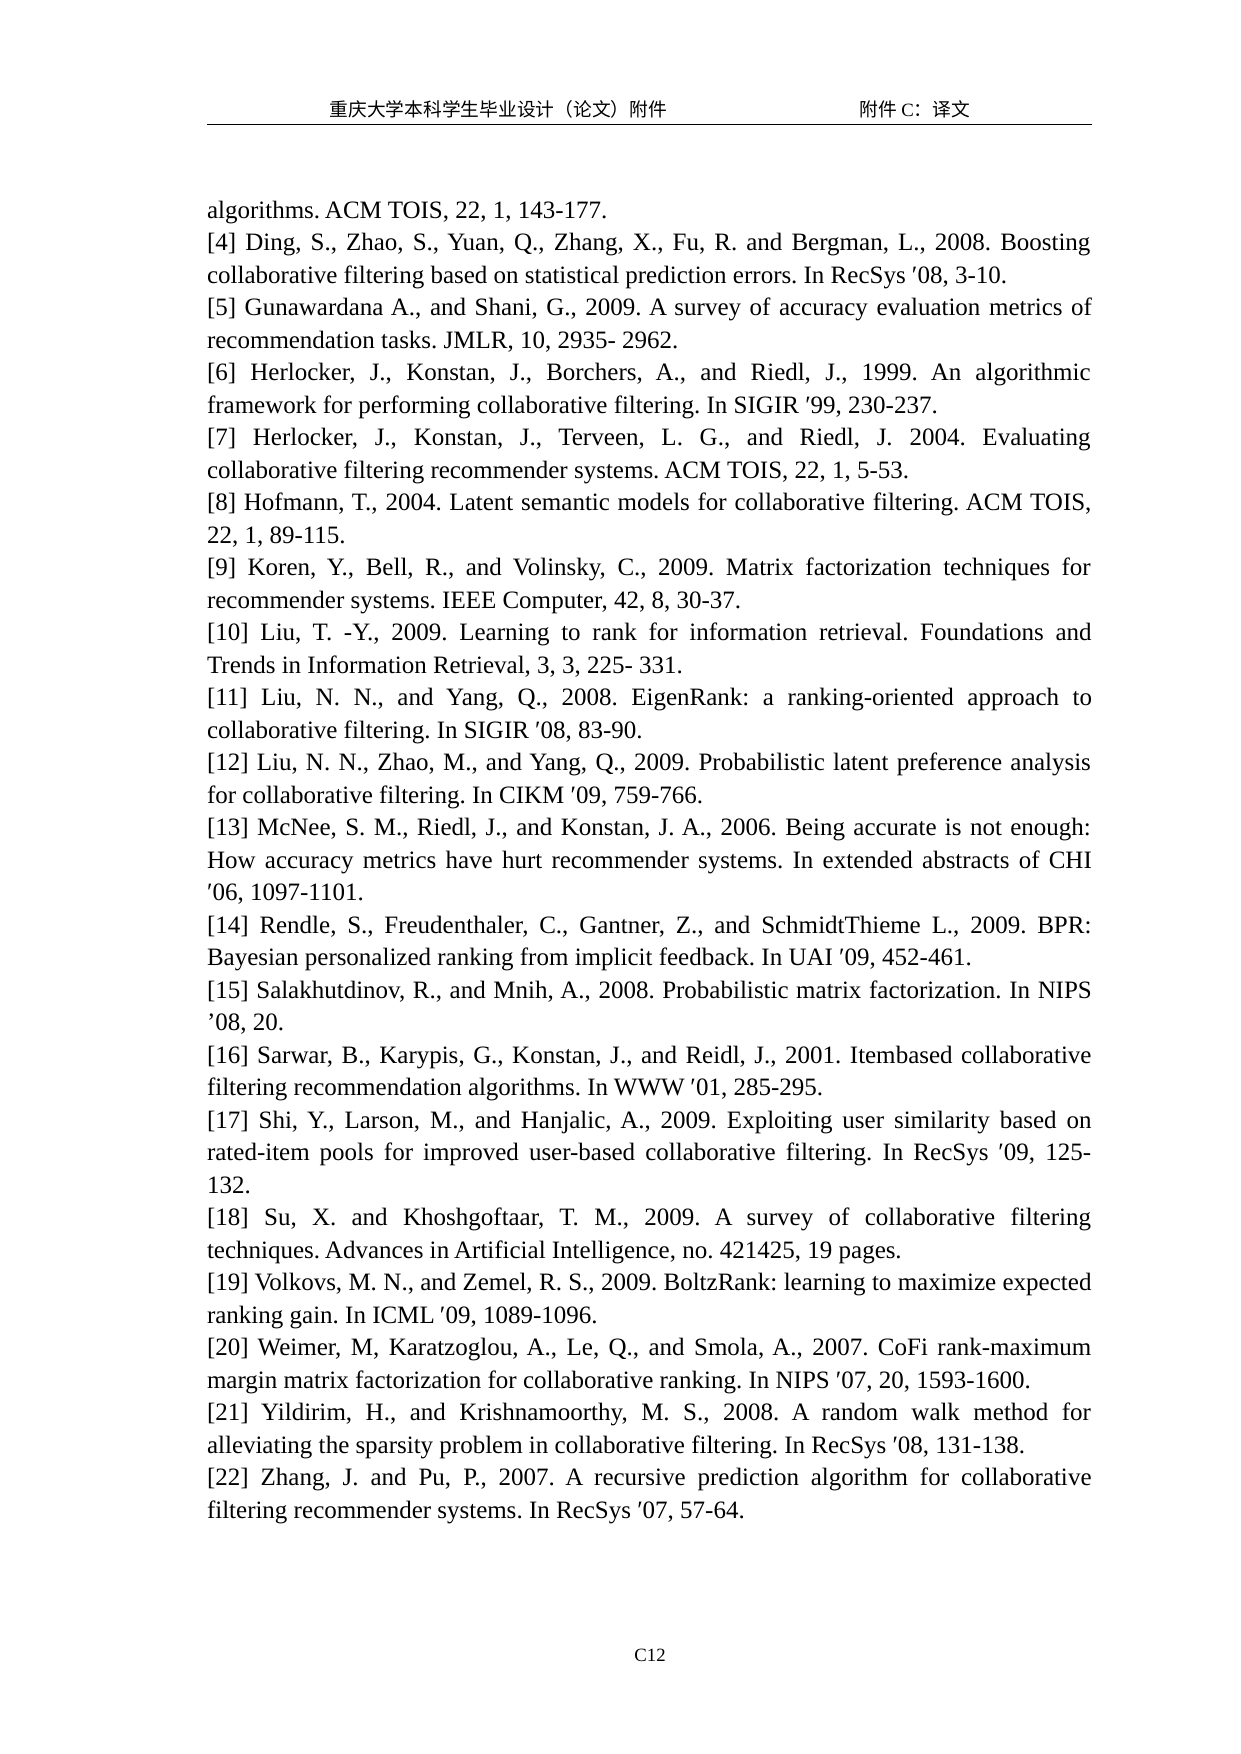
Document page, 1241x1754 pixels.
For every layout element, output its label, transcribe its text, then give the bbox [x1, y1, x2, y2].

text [207, 193, 1092, 225]
text [7] Herlocker, J., Konstan, J., Terveen, L. G., and Riedl, J. 2004. Evaluating collaborative filtering recommender systems. ACM TOIS, 22, 1, 5-53. [207, 420, 1092, 485]
text [14] Rendle, S., Freudenthaler, C., Gantner, Z., and SchmidtThieme L., 2009. BPR: Bayesian personalized ranking from implicit feedback. In UAI ′09, 452-461. [207, 908, 1092, 973]
text [13] McNee, S. M., Riedl, J., and Konstan, J. A., 2006. Being accurate is not enough: How accuracy metrics have hurt recommender systems. In extended abstracts of CHI ′06, 1097-1101. [207, 810, 1092, 908]
text [9] Koren, Y., Bell, R., and Volinsky, C., 2009. Matrix factorization techniques for recommender systems. IEEE Computer, 42, 8, 30-37. [207, 550, 1092, 615]
text [12] Liu, N. N., Zhao, M., and Yang, Q., 2009. Probabilistic latent preference analysis for collaborative filtering. In CIKM ′09, 759-766. [207, 745, 1092, 810]
text [11] Liu, N. N., and Yang, Q., 2008. EigenRank: a ranking-oriented approach to collaborative filtering. In SIGIR ′08, 83-90. [207, 680, 1092, 745]
text [16] Sarwar, B., Karypis, G., Konstan, J., and Reidl, J., 2001. Itembased collaborative filtering recommendation algorithms. In WWW ′01, 285-295. [207, 1038, 1092, 1103]
text [5] Gunawardana A., and Shani, G., 2009. A survey of accuracy evaluation metrics of recommendation tasks. JMLR, 10, 2935- 2962. [207, 290, 1092, 355]
text [18] Su, X. and Khoshgoftaar, T. M., 2009. A survey of collaborative filtering techniques. Advances in Artificial Intelligence, no. 421425, 19 pages. [207, 1200, 1092, 1265]
text [21] Yildirim, H., and Krishnamoorthy, M. S., 2008. A random walk method for alleviating the sparsity problem in collaborative filtering. In RecSys ′08, 131-138. [207, 1395, 1092, 1460]
text [6] Herlocker, J., Konstan, J., Borchers, A., and Riedl, J., 1999. An algorithmic framework for performing collaborative filtering. In SIGIR ′99, 230-237. [207, 355, 1092, 420]
text [4] Ding, S., Zhao, S., Yuan, Q., Zhang, X., Fu, R. and Bergman, L., 2008. Boosting collaborative filtering based on statistical prediction errors. In RecSys ′08, 3-10. [207, 225, 1092, 290]
text [17] Shi, Y., Larson, M., and Hanjalic, A., 2009. Exploiting user similarity based on rated-item pools for improved user-based collaborative filtering. In RecSys ′09, 125-132. [207, 1103, 1092, 1200]
text [22] Zhang, J. and Pu, P., 2007. A recursive prediction algorithm for collaborative filtering recommender systems. In RecSys ′07, 57-64. [207, 1460, 1092, 1525]
text [8] Hofmann, T., 2004. Latent semantic models for collaborative filtering. ACM TOIS, 22, 1, 89-115. [207, 485, 1092, 550]
text [19] Volkovs, M. N., and Zemel, R. S., 2009. BoltzRank: learning to maximize expected ranking gain. In ICML ′09, 1089-1096. [207, 1265, 1092, 1330]
text [20] Weimer, M, Karatzoglou, A., Le, Q., and Smola, A., 2007. CoFi rank-maximum margin matrix factorization for collaborative ranking. In NIPS ′07, 20, 1593-1600. [207, 1330, 1092, 1395]
text [15] Salakhutdinov, R., and Mnih, A., 2008. Probabilistic matrix factorization. In NIPS ’08, 20. [207, 973, 1092, 1038]
text [10] Liu, T. -Y., 2009. Learning to rank for information retrieval. Foundations and Trends in Information Retrieval, 3, 3, 225- 331. [207, 615, 1092, 680]
